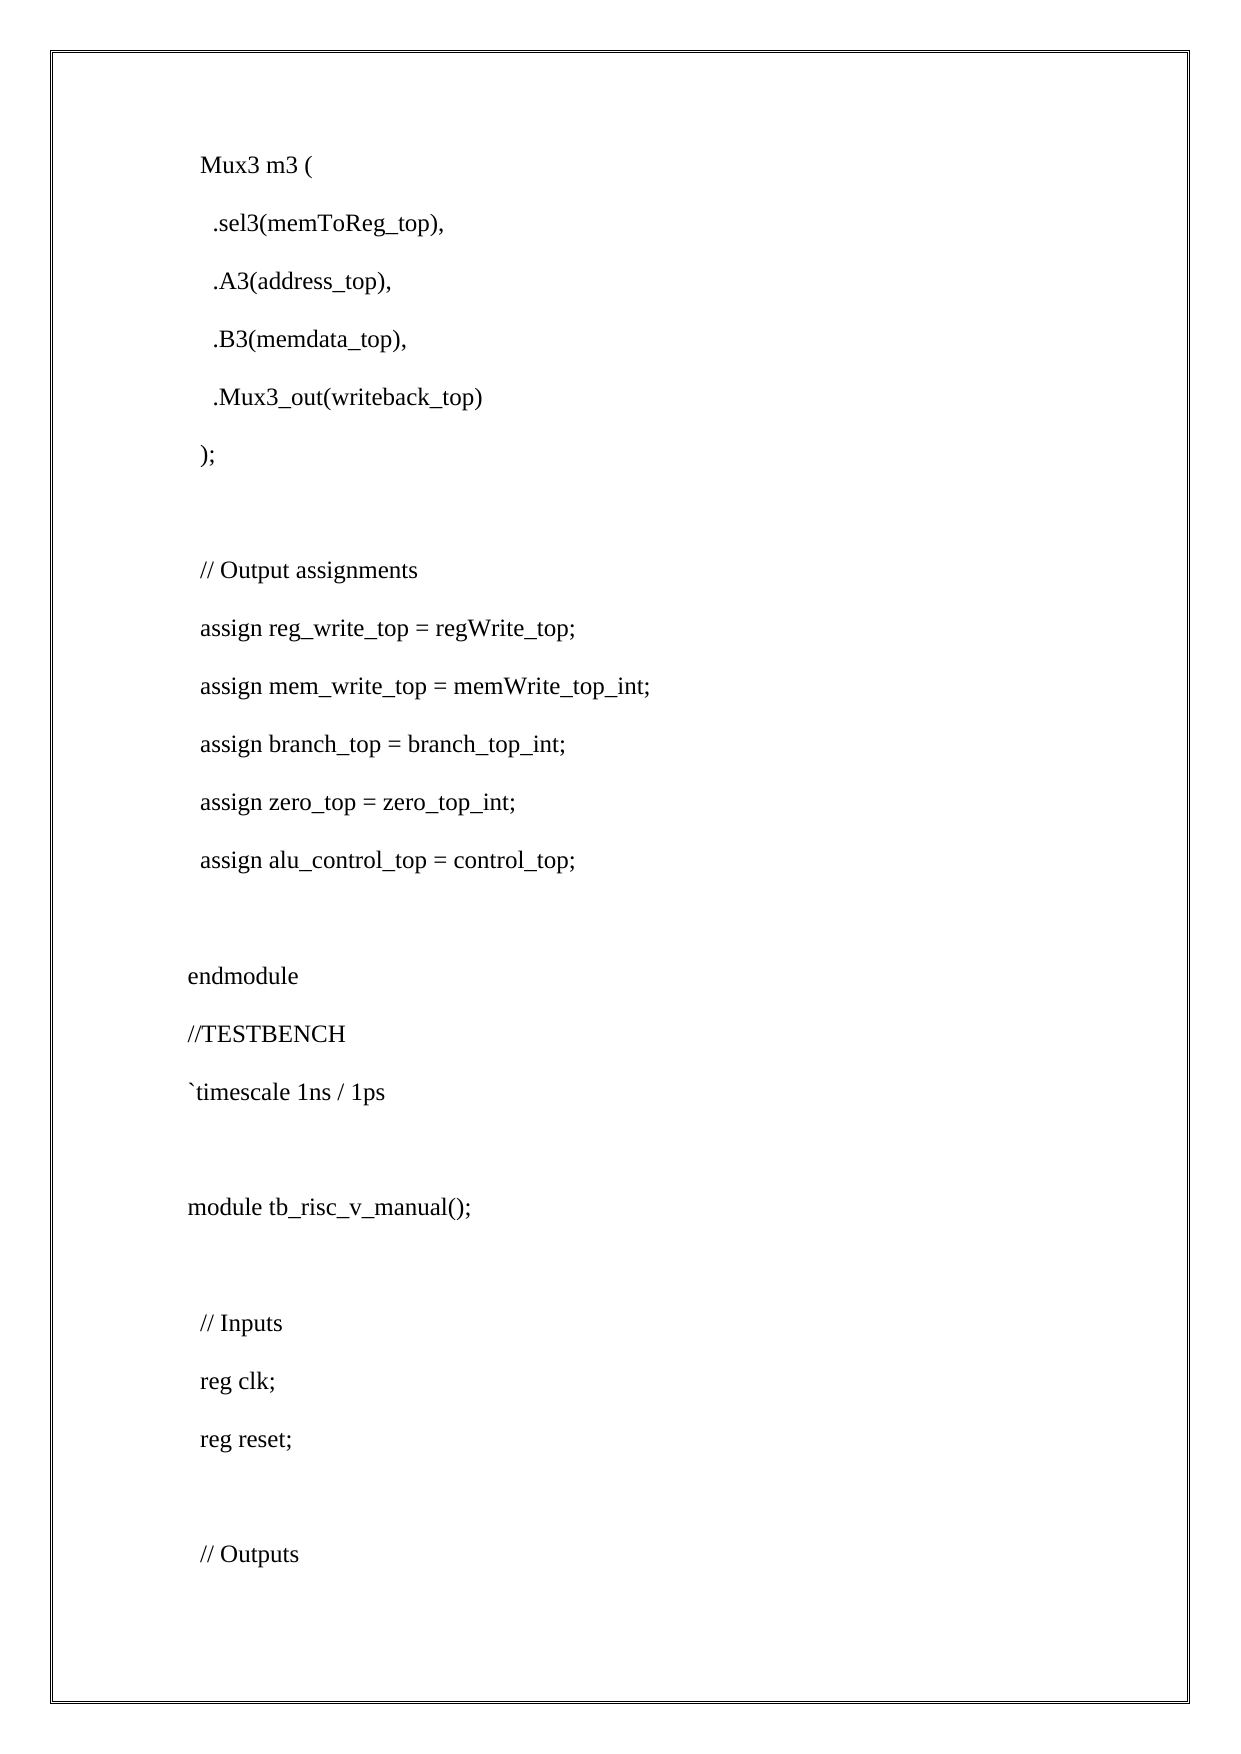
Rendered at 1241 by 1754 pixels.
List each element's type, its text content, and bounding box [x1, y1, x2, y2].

text assign alu_control_top = control_top; [187, 845, 1090, 874]
text //TESTBENCH [187, 1019, 1090, 1047]
text .A3(address_top), [187, 266, 1090, 294]
text // Outputs [187, 1539, 1090, 1568]
text .sel3(memToReg_top), [187, 208, 1090, 237]
text // Output assignments [187, 555, 1090, 584]
text `timescale 1ns / 1ps [187, 1077, 1090, 1105]
text reg reset; [187, 1424, 1090, 1453]
text assign reg_write_top = regWrite_top; [187, 613, 1090, 642]
text endmodule [187, 961, 1090, 989]
text .Mux3_out(writeback_top) [187, 382, 1090, 410]
text // Inputs [187, 1308, 1090, 1337]
text assign mem_write_top = memWrite_top_int; [187, 671, 1090, 700]
text ); [187, 439, 1090, 468]
text assign zero_top = zero_top_int; [187, 787, 1090, 816]
text assign branch_top = branch_top_int; [187, 729, 1090, 758]
text .B3(memdata_top), [187, 324, 1090, 352]
text reg clk; [187, 1366, 1090, 1395]
text module tb_risc_v_manual(); [187, 1192, 1090, 1221]
text Mux3 m3 ( [187, 150, 1090, 179]
